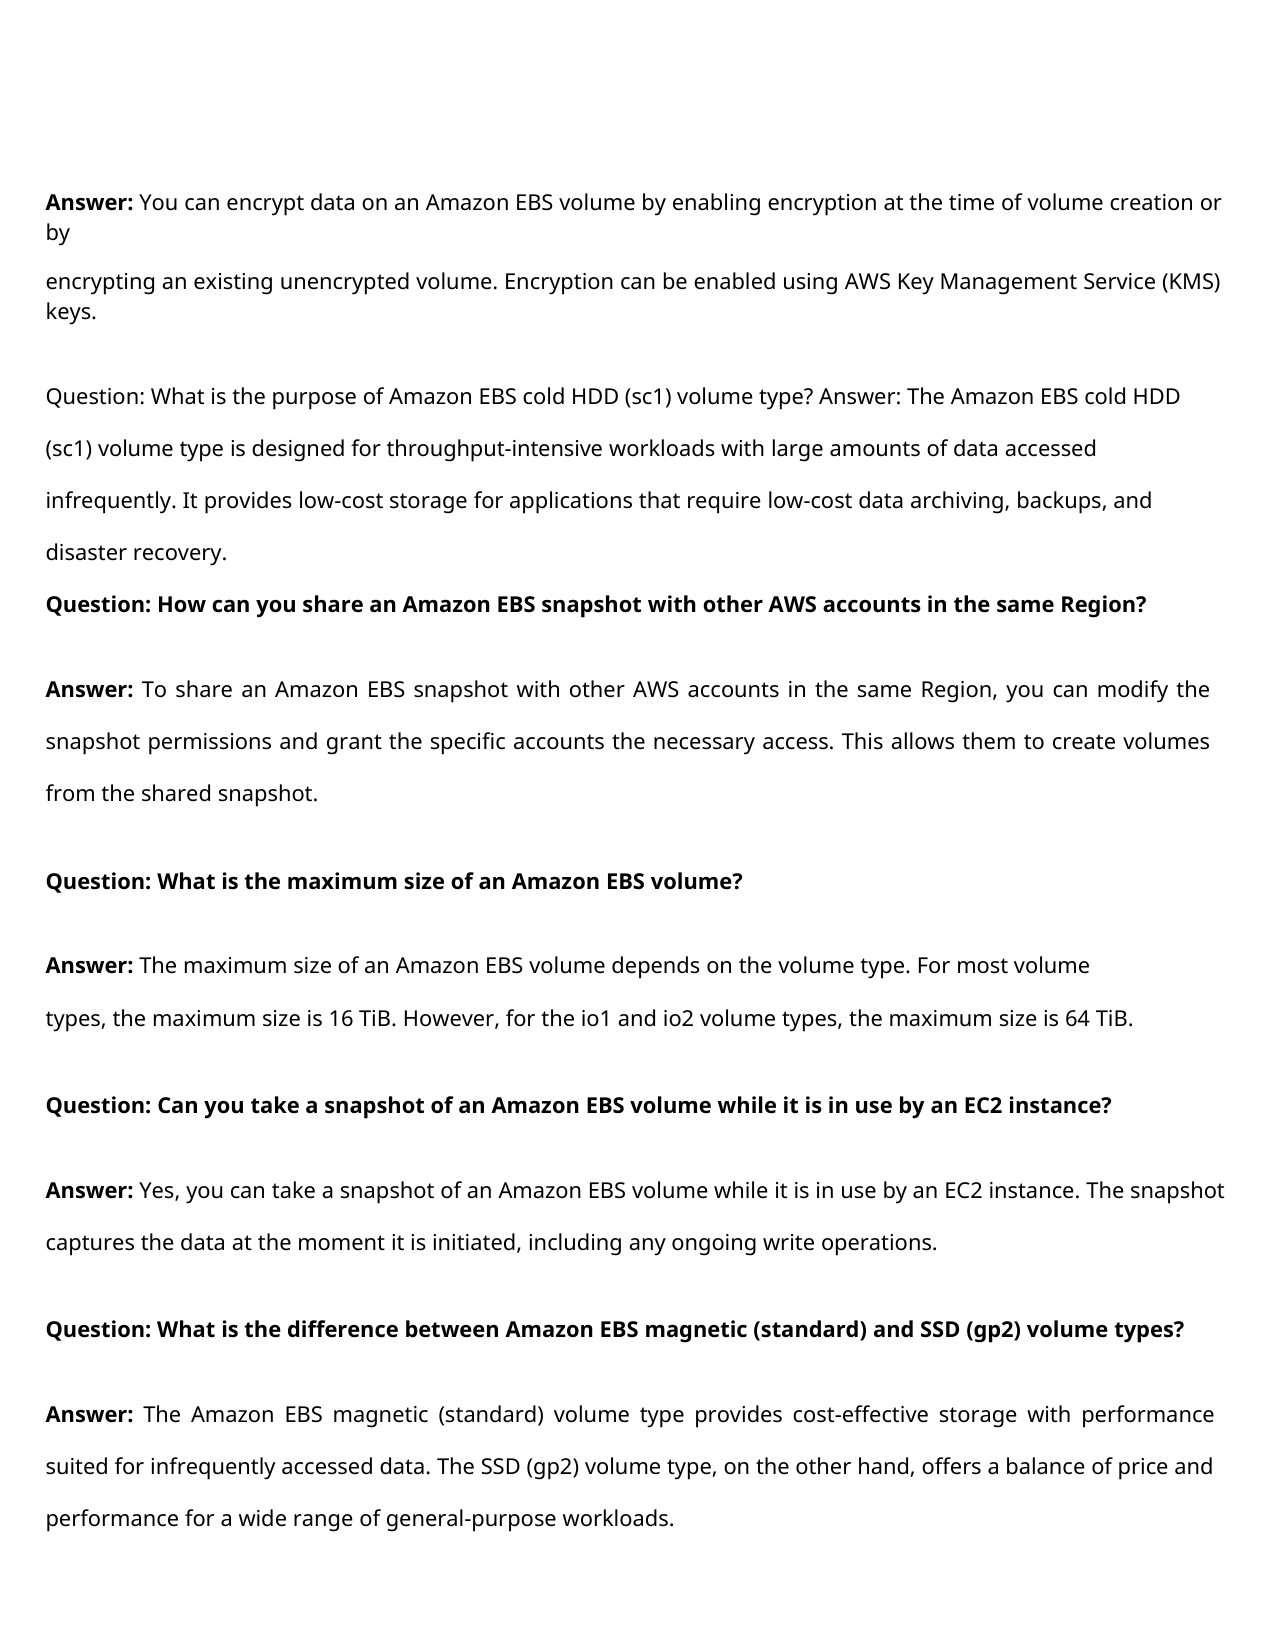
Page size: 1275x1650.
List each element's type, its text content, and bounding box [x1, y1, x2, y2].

text Answer: The Amazon EBS magnetic (standard) volume type provides cost-effective storage with performance suited for infrequently accessed data. The SSD (gp2) volume type, on the other hand, offers a balance of price and performance for a wide range of general-purpose workloads. [45, 1399, 1215, 1533]
text Question: What is the purpose of Amazon EBS cold HDD (sc1) volume type? Answer: The Amazon EBS cold HDD (sc1) volume type is designed for throughput-intensive workloads with large amounts of data accessed infrequently. It provides low-cost storage for applications that require low-cost data archiving, backups, and disaster recovery. [45, 381, 1219, 567]
subtitle Question: What is the difference between Amazon EBS magnetic (standard) and SSD (gp2) volume types? [45, 1314, 1237, 1344]
text Answer: The maximum size of an Amazon EBS volume depends on the volume type. For most volume types, the maximum size is 16 TiB. However, for the io1 and io2 volume types, the maximum size is 64 TiB. [45, 950, 1139, 1032]
subtitle Question: How can you share an Amazon EBS snapshot with other AWS accounts in the same Region? [45, 589, 1237, 619]
text Answer: To share an Amazon EBS snapshot with other AWS accounts in the same Region, you can modify the snapshot permissions and grant the speciﬁc accounts the necessary access. This allows them to create volumes from the shared snapshot. [45, 674, 1211, 808]
subtitle Question: What is the maximum size of an Amazon EBS volume? [45, 866, 1237, 895]
subtitle Question: Can you take a snapshot of an Amazon EBS volume while it is in use by an EC2 instance? [45, 1090, 1237, 1120]
text Answer: Yes, you can take a snapshot of an Amazon EBS volume while it is in use by an EC2 instance. The snapshot captures the data at the moment it is initiated, including any ongoing write operations. [45, 1175, 1237, 1257]
text Answer: You can encrypt data on an Amazon EBS volume by enabling encryption at the time of volume creation or by [45, 187, 1237, 247]
text encrypting an existing unencrypted volume. Encryption can be enabled using AWS Key Management Service (KMS) keys. [45, 266, 1237, 326]
